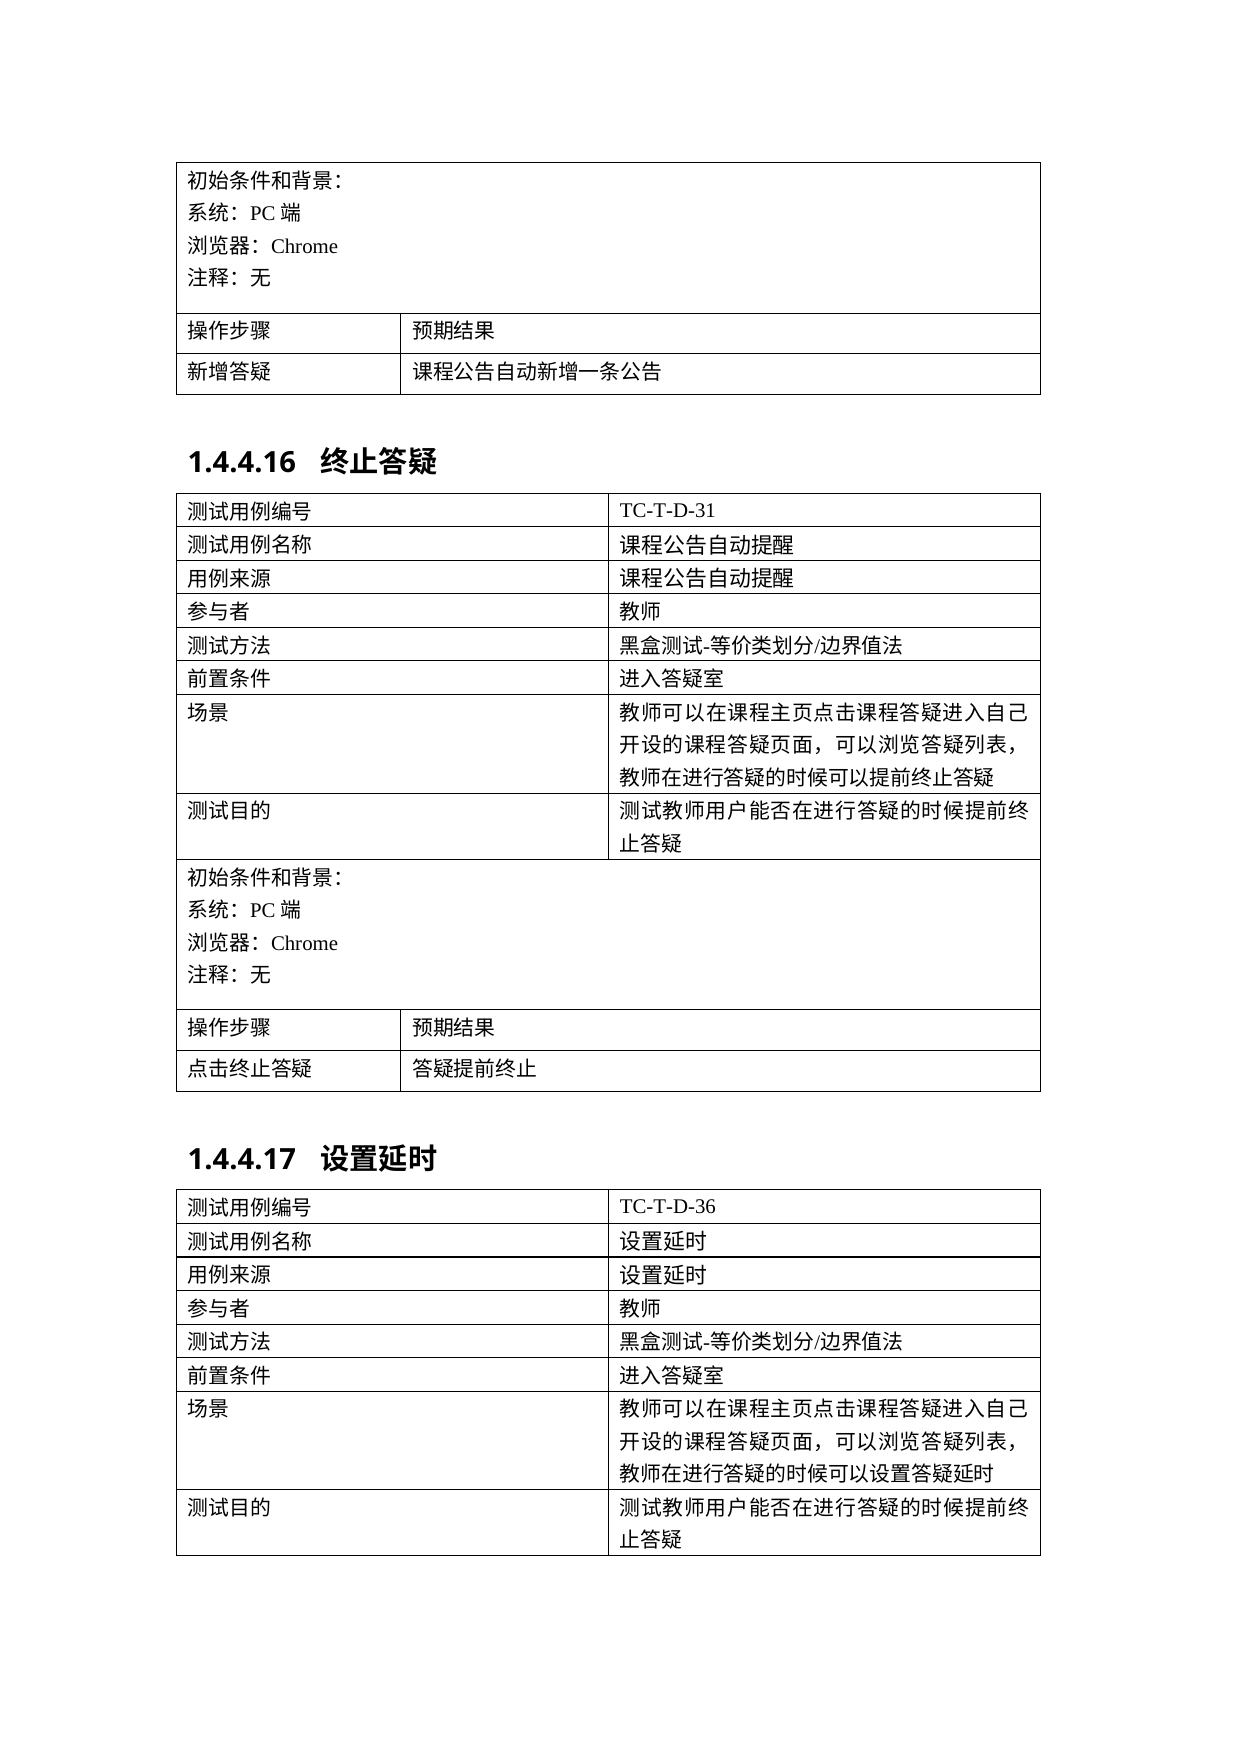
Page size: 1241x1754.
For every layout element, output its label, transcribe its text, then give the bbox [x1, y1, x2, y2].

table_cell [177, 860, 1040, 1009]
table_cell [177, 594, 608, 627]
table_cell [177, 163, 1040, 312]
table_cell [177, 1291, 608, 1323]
text 设置延时 [187, 1124, 1053, 1189]
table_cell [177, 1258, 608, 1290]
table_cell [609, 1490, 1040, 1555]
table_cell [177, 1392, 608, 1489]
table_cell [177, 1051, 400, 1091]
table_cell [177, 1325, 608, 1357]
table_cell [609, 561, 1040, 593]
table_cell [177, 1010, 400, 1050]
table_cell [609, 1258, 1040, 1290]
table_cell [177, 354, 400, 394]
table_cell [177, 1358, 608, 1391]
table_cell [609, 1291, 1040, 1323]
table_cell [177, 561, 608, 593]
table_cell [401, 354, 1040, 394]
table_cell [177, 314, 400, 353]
text 终止答疑 [187, 428, 1053, 493]
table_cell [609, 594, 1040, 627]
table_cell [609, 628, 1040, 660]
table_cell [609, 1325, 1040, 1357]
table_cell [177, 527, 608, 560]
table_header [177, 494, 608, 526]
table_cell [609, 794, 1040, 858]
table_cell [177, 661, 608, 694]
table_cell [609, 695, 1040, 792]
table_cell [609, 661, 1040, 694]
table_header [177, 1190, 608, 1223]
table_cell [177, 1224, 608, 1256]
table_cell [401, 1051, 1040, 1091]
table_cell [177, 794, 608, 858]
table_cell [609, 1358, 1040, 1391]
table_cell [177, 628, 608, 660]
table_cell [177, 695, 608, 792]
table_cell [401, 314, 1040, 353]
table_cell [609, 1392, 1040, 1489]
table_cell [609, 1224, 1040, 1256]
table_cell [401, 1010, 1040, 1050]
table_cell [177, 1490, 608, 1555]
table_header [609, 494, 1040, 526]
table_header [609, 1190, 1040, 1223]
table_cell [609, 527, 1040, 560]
